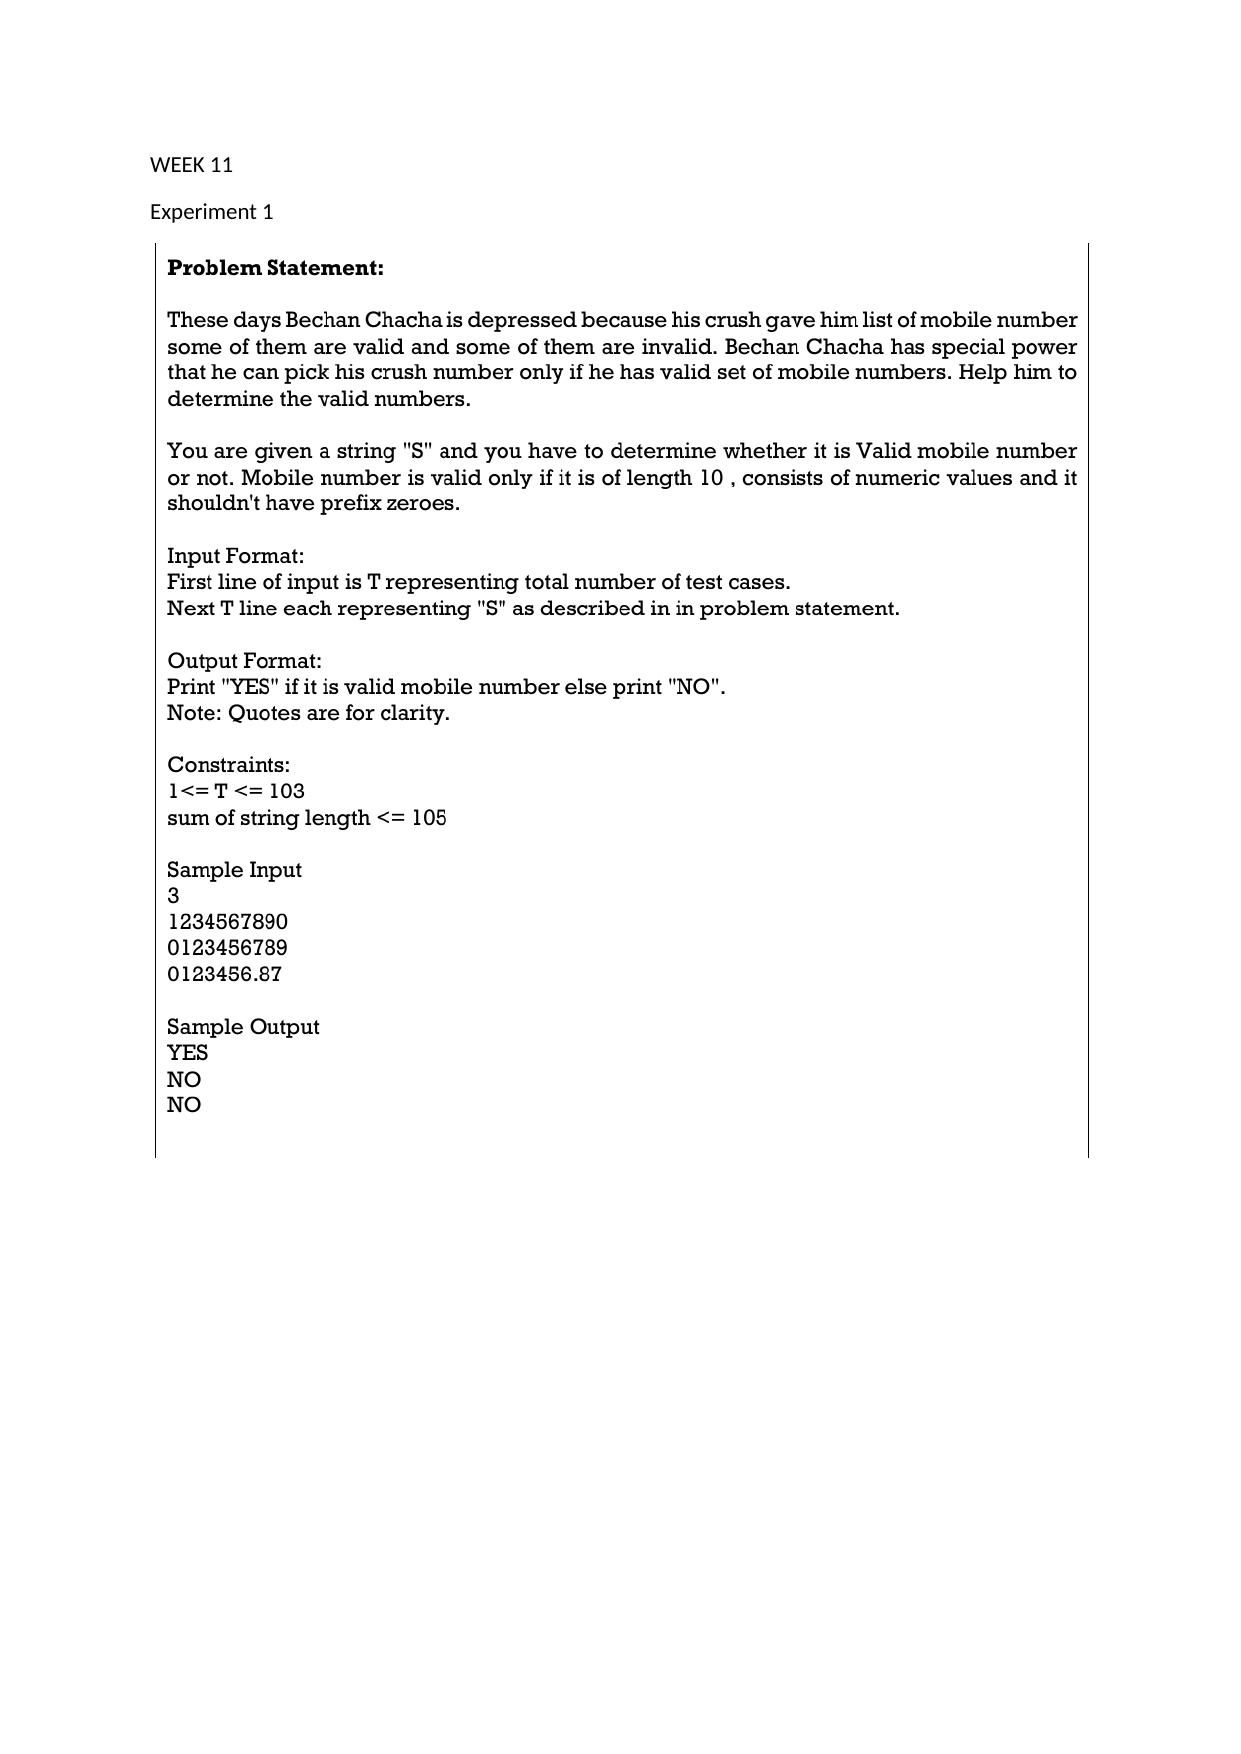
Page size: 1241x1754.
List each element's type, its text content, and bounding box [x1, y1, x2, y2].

text Experiment 1 [150, 197, 1090, 225]
text WEEK 11 [150, 150, 1090, 178]
